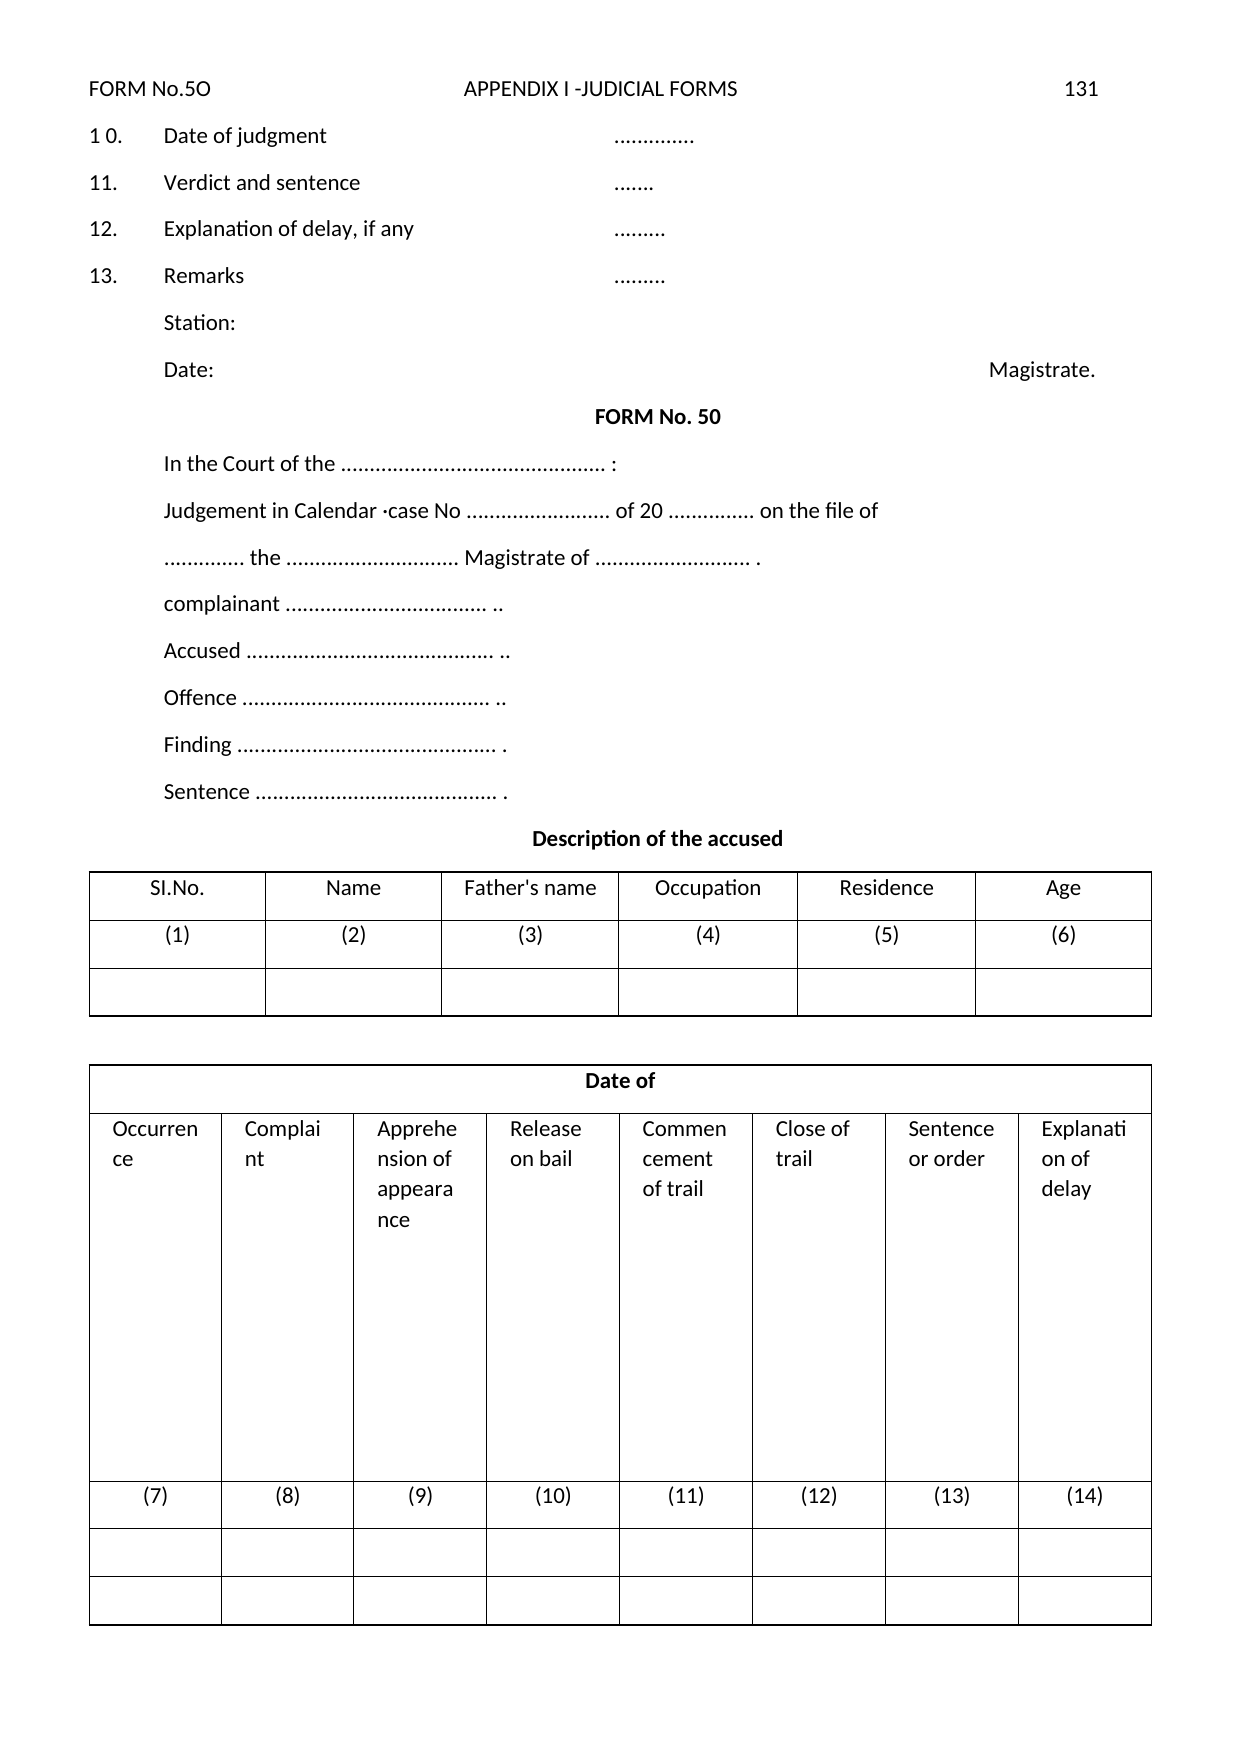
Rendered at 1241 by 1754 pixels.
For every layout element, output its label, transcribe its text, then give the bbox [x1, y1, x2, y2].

table_header Date of [90, 1066, 1151, 1113]
table_cell [90, 969, 265, 1015]
table_cell Complaint [222, 1114, 353, 1481]
table_cell (7) [90, 1482, 221, 1528]
table_cell [266, 969, 441, 1015]
table_header SI.No. [90, 873, 265, 919]
table_cell [620, 1577, 752, 1624]
table_cell [753, 1577, 885, 1624]
table_header Occupation [619, 873, 797, 919]
text Station: [89, 308, 1152, 336]
table_cell [354, 1529, 486, 1576]
table_cell [886, 1577, 1018, 1624]
table_cell (13) [886, 1482, 1018, 1528]
text 12. Explanation of delay, if any ......... [89, 214, 1152, 242]
table_cell Commencement of trail [620, 1114, 752, 1481]
text Judgement in Calendar ·case No ......................... of 20 ............... on the file of [89, 496, 1152, 524]
table_cell [90, 1529, 221, 1576]
table_cell Close of trail [753, 1114, 885, 1481]
table_cell [619, 969, 797, 1015]
table_cell Release on bail [487, 1114, 619, 1481]
table_cell (2) [266, 921, 441, 967]
table_cell [798, 969, 975, 1015]
table_cell [886, 1529, 1018, 1576]
table_cell [976, 969, 1151, 1015]
table_header Name [266, 873, 441, 919]
text Offence ........................................... .. [89, 683, 1152, 711]
table_cell [90, 1577, 221, 1624]
table_cell (3) [442, 921, 618, 967]
table_cell (4) [619, 921, 797, 967]
text FORM No. 50 [89, 402, 1152, 430]
text In the Court of the .............................................. : [89, 449, 1152, 477]
text 13. Remarks ......... [89, 261, 1152, 289]
table_cell (8) [222, 1482, 353, 1528]
table_cell (6) [976, 921, 1151, 967]
table_cell [753, 1529, 885, 1576]
text Description of the accused [89, 824, 1152, 852]
table_cell [222, 1577, 353, 1624]
text Finding ............................................. . [89, 730, 1152, 758]
table_cell [487, 1577, 619, 1624]
text 1 0. Date of judgment .............. [89, 121, 1152, 149]
text 11. Verdict and sentence ....... [89, 168, 1152, 196]
table_header Age [976, 873, 1151, 919]
text .............. the .............................. Magistrate of ........................... . [89, 543, 1152, 571]
text Accused ........................................... .. [89, 636, 1152, 664]
table_header Father's name [442, 873, 618, 919]
table_cell [620, 1529, 752, 1576]
table_cell [354, 1577, 486, 1624]
text Sentence .......................................... . [89, 777, 1152, 805]
table_cell (1) [90, 921, 265, 967]
table_cell Explanation of delay [1019, 1114, 1151, 1481]
table_cell Occurrence [90, 1114, 221, 1481]
text Date: Magistrate. [89, 355, 1152, 383]
table_cell Apprehension of appearance [354, 1114, 486, 1481]
table_cell (5) [798, 921, 975, 967]
table_cell Sentence or order [886, 1114, 1018, 1481]
table_cell [487, 1529, 619, 1576]
table_cell [222, 1529, 353, 1576]
table_cell (10) [487, 1482, 619, 1528]
table_cell [1019, 1529, 1151, 1576]
table_cell (12) [753, 1482, 885, 1528]
table_header Residence [798, 873, 975, 919]
table_cell [1019, 1577, 1151, 1624]
table_cell (14) [1019, 1482, 1151, 1528]
table_cell (9) [354, 1482, 486, 1528]
text complainant ................................... .. [89, 589, 1152, 617]
text FORM No.5O APPENDIX I -JUDICIAL FORMS 131 [89, 74, 1152, 102]
table_cell [442, 969, 618, 1015]
table_cell (11) [620, 1482, 752, 1528]
